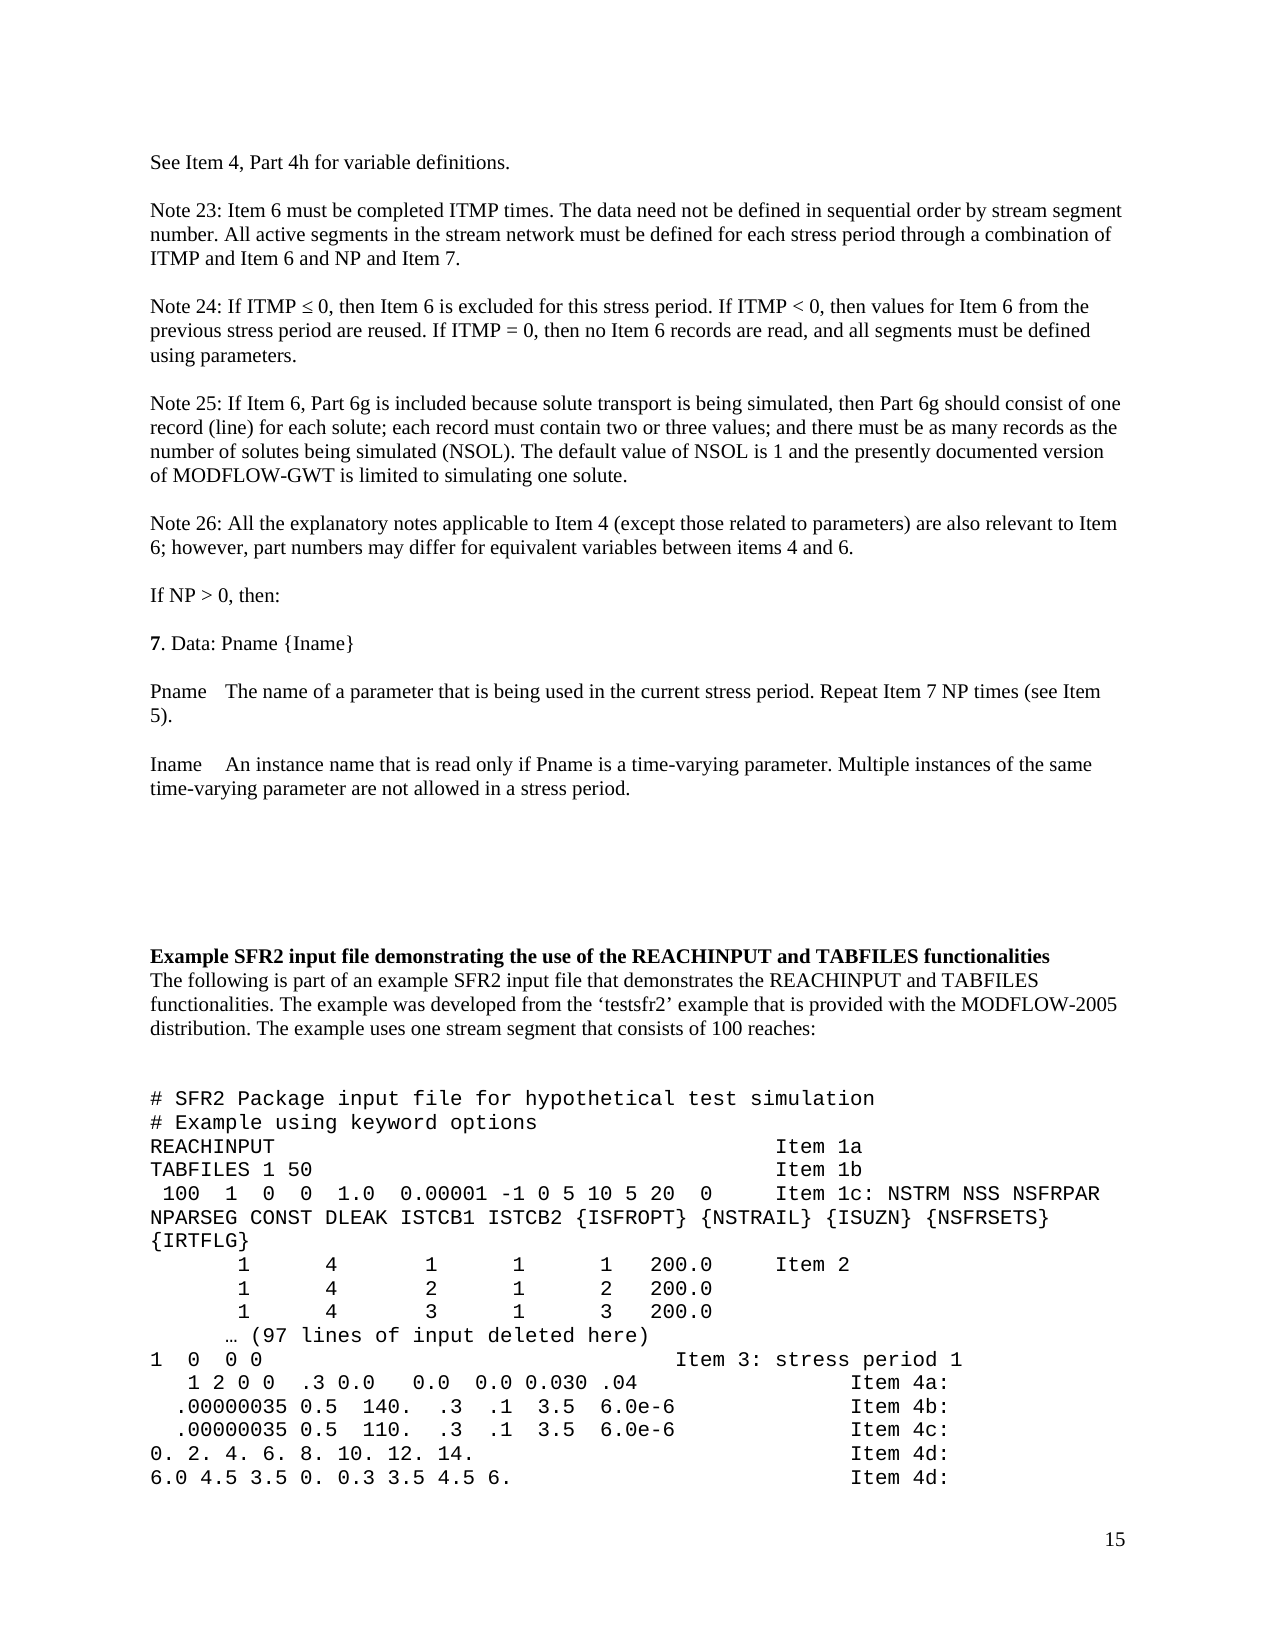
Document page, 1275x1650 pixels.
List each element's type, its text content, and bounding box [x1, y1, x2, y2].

text 1 4 3 1 3 200.0 [150, 1301, 1125, 1325]
text The following is part of an example SFR2 input file that demonstrates the REACHINPUT and TABFILES functionalities. The example was developed from the ‘testsfr2’ example that is provided with the MODFLOW-2005 distribution. The example uses one stream segment that consists of 100 reaches: [150, 968, 1125, 1040]
text # Example using keyword options [150, 1112, 1125, 1136]
text 1 0 0 0 Item 3: stress period 1 [150, 1348, 1125, 1372]
text Example SFR2 input file demonstrating the use of the REACHINPUT and TABFILES functionalities [150, 944, 1125, 968]
text 1 4 2 1 2 200.0 [150, 1278, 1125, 1301]
text REACHINPUT Item 1a [150, 1136, 1125, 1159]
text 6.0 4.5 3.5 0. 0.3 3.5 4.5 6. Item 4d: [150, 1467, 1125, 1490]
text 1 2 0 0 .3 0.0 0.0 0.0 0.030 .04 Item 4a: [150, 1372, 1125, 1396]
text 100 1 0 0 1.0 0.00001 -1 0 5 10 5 20 0 Item 1c: NSTRM NSS NSFRPAR NPARSEG CONST DLEAK ISTCB1 ISTCB2 {ISFROPT} {NSTRAIL} {ISUZN} {NSFRSETS} {IRTFLG} [150, 1183, 1125, 1254]
text … (97 lines of input deleted here) [150, 1325, 1125, 1348]
text Note 26: All the explanatory notes applicable to Item 4 (except those related to parameters) are also relevant to Item 6; however, part numbers may differ for equivalent variables between items 4 and 6. [150, 511, 1125, 559]
text 0. 2. 4. 6. 8. 10. 12. 14. Item 4d: [150, 1443, 1125, 1467]
text Iname An instance name that is read only if Pname is a time-varying parameter. Multiple instances of the same time-varying parameter are not allowed in a stress period. [150, 752, 1125, 800]
text If NP > 0, then: [150, 583, 1125, 607]
text See Item 4, Part 4h for variable definitions. [150, 150, 1125, 174]
text 7. Data: Pname {Iname} [150, 631, 1125, 655]
text Note 23: Item 6 must be completed ITMP times. The data need not be defined in sequential order by stream segment number. All active segments in the stream network must be defined for each stress period through a combination of ITMP and Item 6 and NP and Item 7. [150, 198, 1125, 270]
text .00000035 0.5 140. .3 .1 3.5 6.0e-6 Item 4b: [150, 1396, 1125, 1419]
text # SFR2 Package input file for hypothetical test simulation [150, 1088, 1125, 1112]
text .00000035 0.5 110. .3 .1 3.5 6.0e-6 Item 4c: [150, 1419, 1125, 1443]
text Note 24: If ITMP ≤ 0, then Item 6 is excluded for this stress period. If ITMP < 0, then values for Item 6 from the previous stress period are reused. If ITMP = 0, then no Item 6 records are read, and all segments must be defined using parameters. [150, 294, 1125, 367]
text TABFILES 1 50 Item 1b [150, 1159, 1125, 1183]
text 1 4 1 1 1 200.0 Item 2 [150, 1254, 1125, 1278]
text Note 25: If Item 6, Part 6g is included because solute transport is being simulated, then Part 6g should consist of one record (line) for each solute; each record must contain two or three values; and there must be as many records as the number of solutes being simulated (NSOL). The default value of NSOL is 1 and the presently documented version of MODFLOW-GWT is limited to simulating one solute. [150, 391, 1125, 487]
text Pname The name of a parameter that is being used in the current stress period. Repeat Item 7 NP times (see Item 5). [150, 679, 1125, 727]
